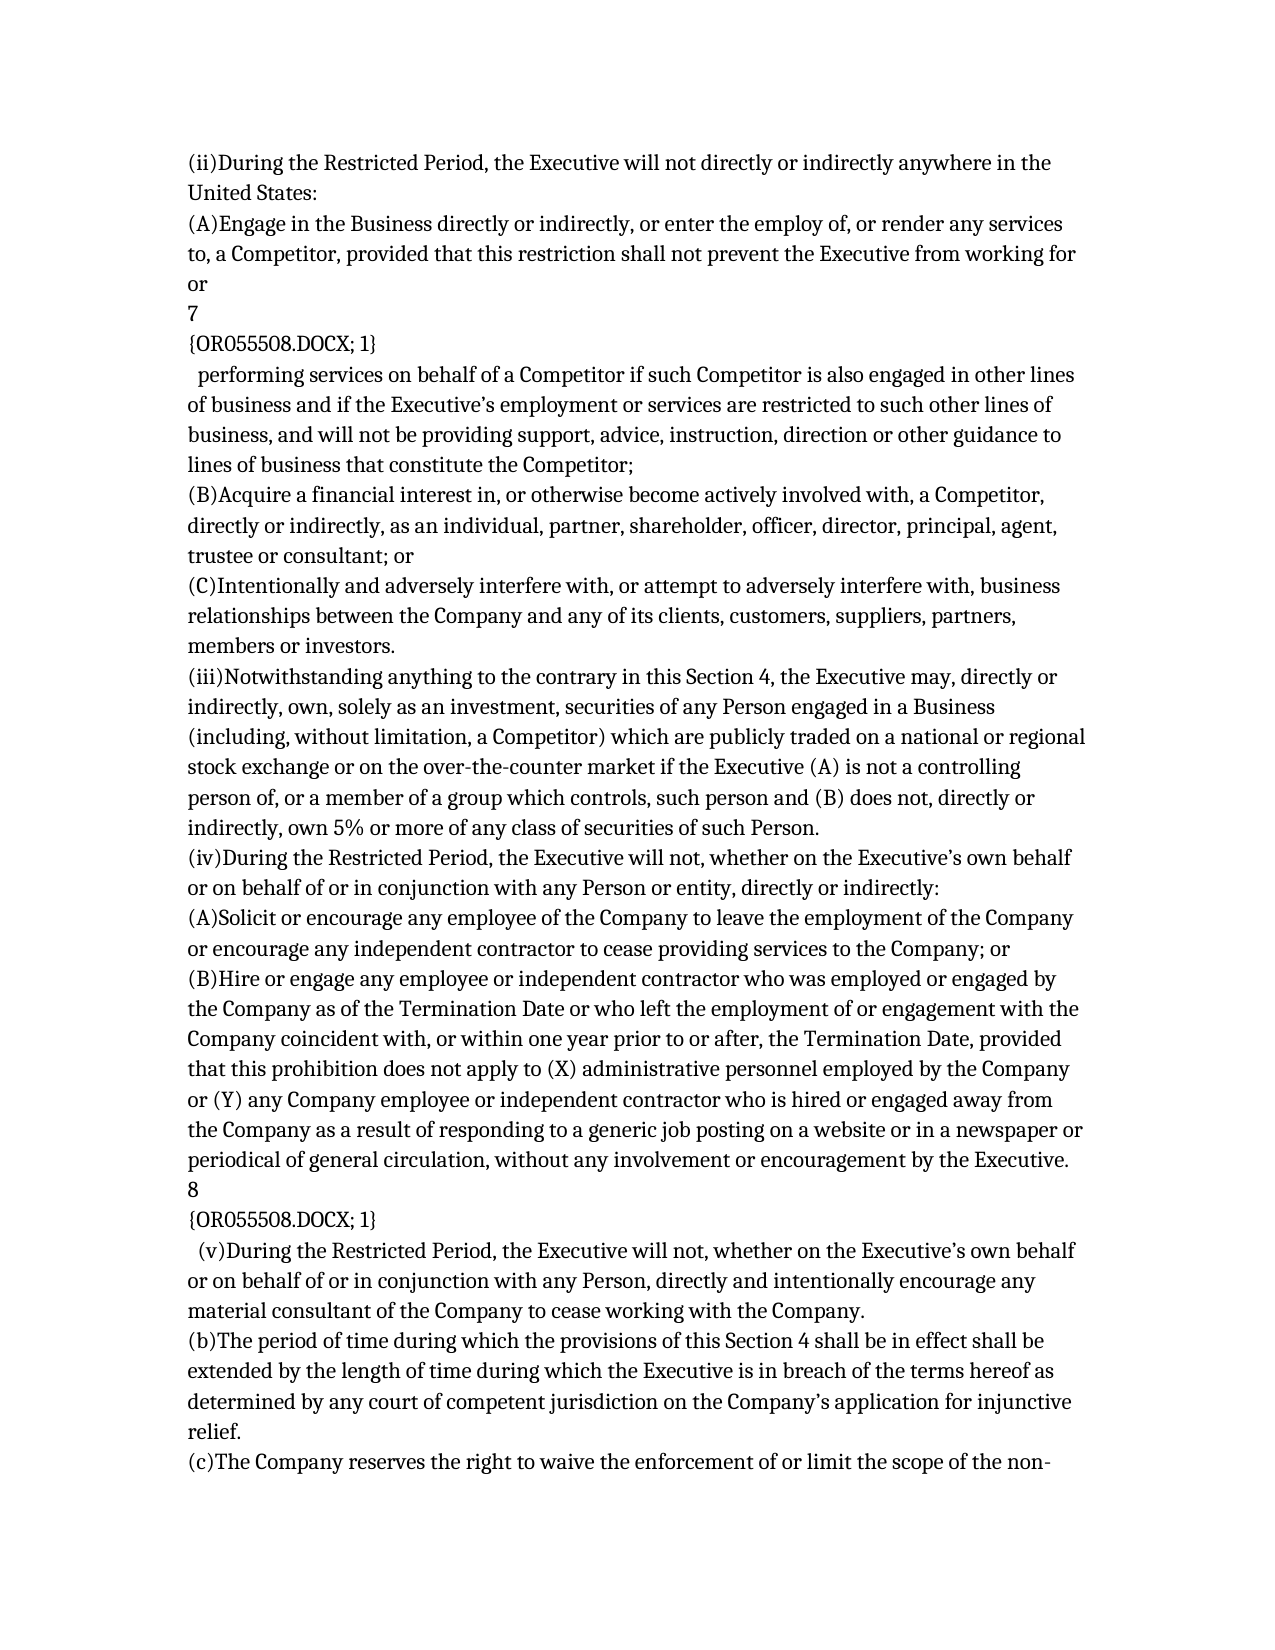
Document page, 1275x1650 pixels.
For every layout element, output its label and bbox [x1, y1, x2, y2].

text [187, 150, 1087, 1475]
